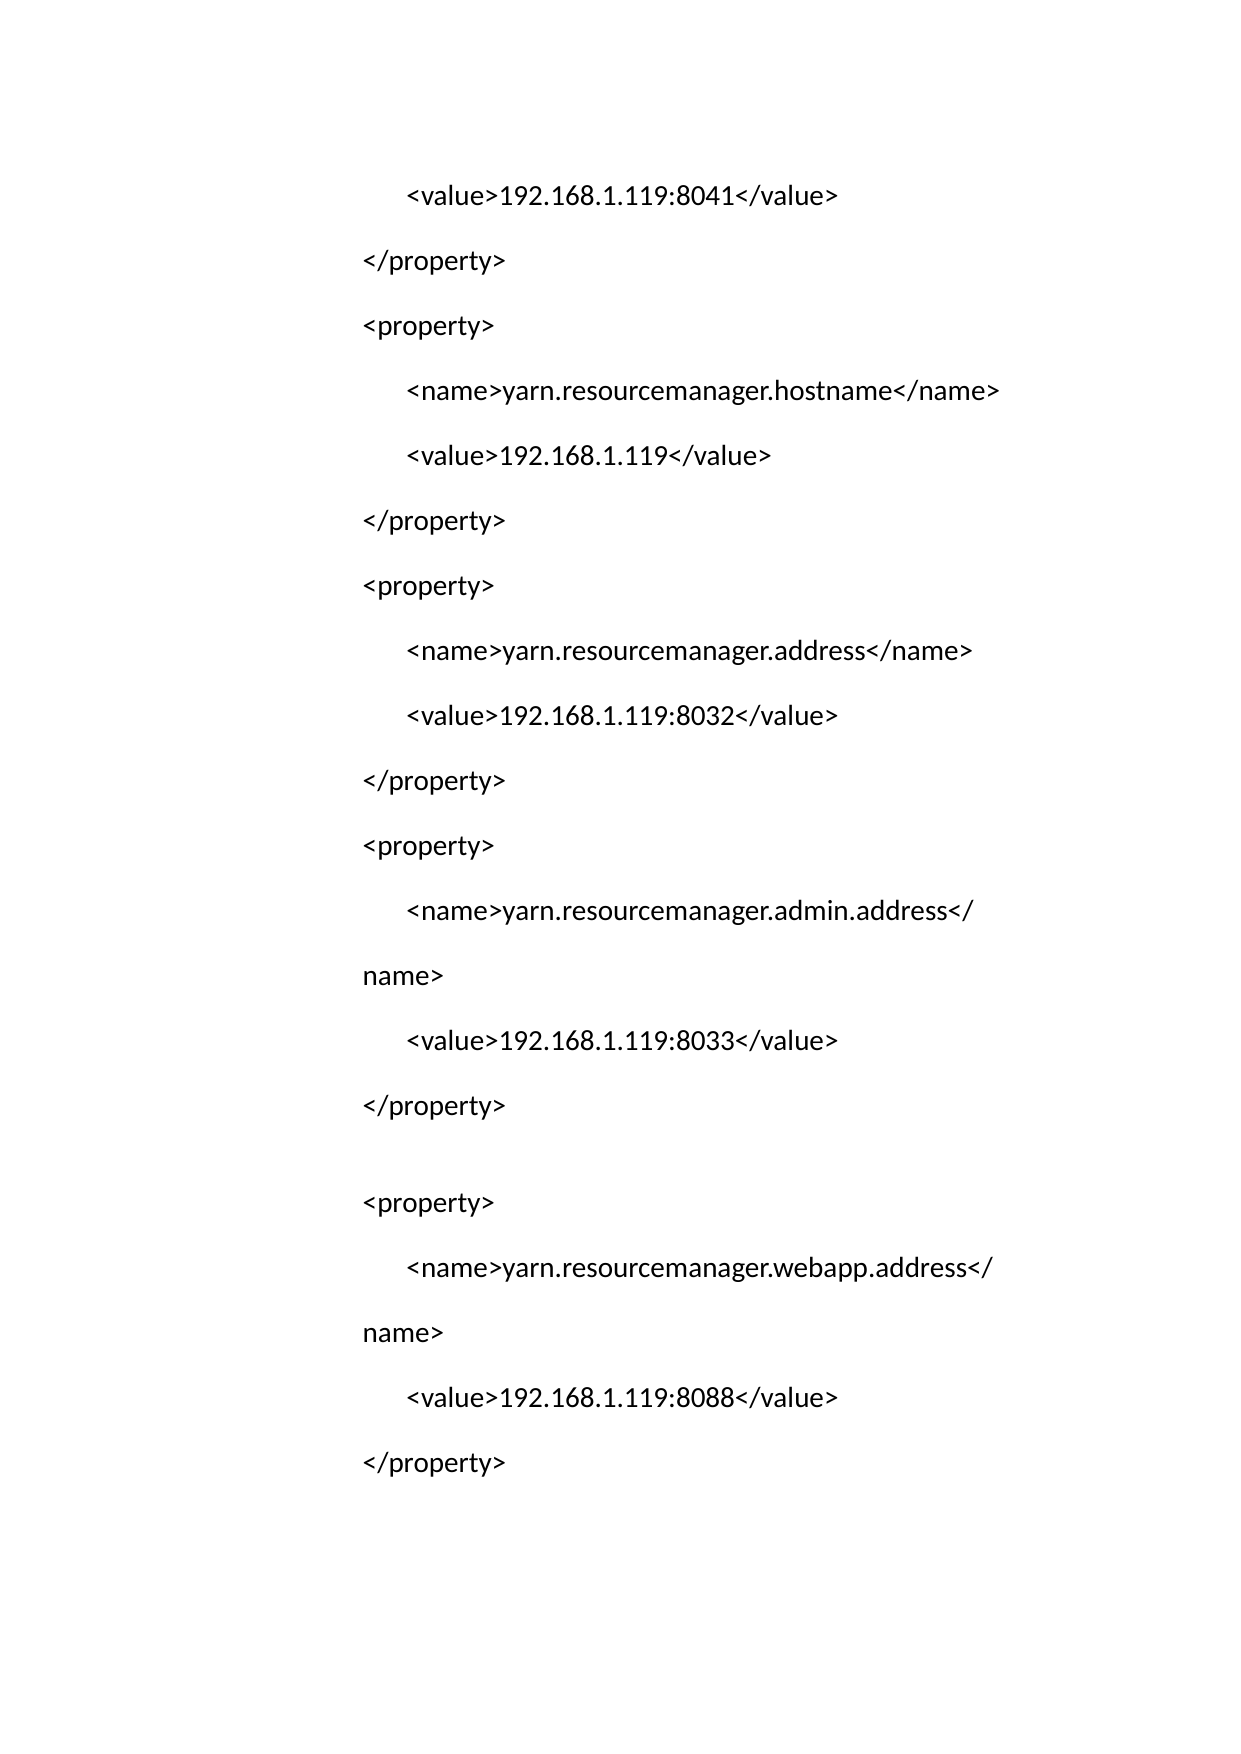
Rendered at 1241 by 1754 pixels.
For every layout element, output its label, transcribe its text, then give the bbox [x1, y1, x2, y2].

list <value>192.168.1.119:8033</value> [362, 1007, 1053, 1072]
list <value>192.168.1.119:8041</value> [362, 162, 1053, 227]
list <property> [319, 812, 1053, 877]
list <name>yarn.resourcemanager.hostname</name> [362, 357, 1053, 422]
list </property> [319, 487, 1053, 552]
list <name>yarn.resourcemanager.admin.address</name> [362, 877, 1053, 1007]
list <value>192.168.1.119</value> [362, 422, 1053, 487]
list <value>192.168.1.119:8032</value> [362, 682, 1053, 747]
list <property> [319, 1169, 1053, 1234]
list </property> [319, 747, 1053, 812]
list </property> [319, 227, 1053, 292]
list </property> [319, 1072, 1053, 1137]
list <value>192.168.1.119:8088</value> [362, 1364, 1053, 1429]
list <name>yarn.resourcemanager.webapp.address</name> [362, 1234, 1053, 1364]
list </property> [319, 1429, 1053, 1494]
list <property> [319, 292, 1053, 357]
list <property> [319, 552, 1053, 617]
list <name>yarn.resourcemanager.address</name> [362, 617, 1053, 682]
